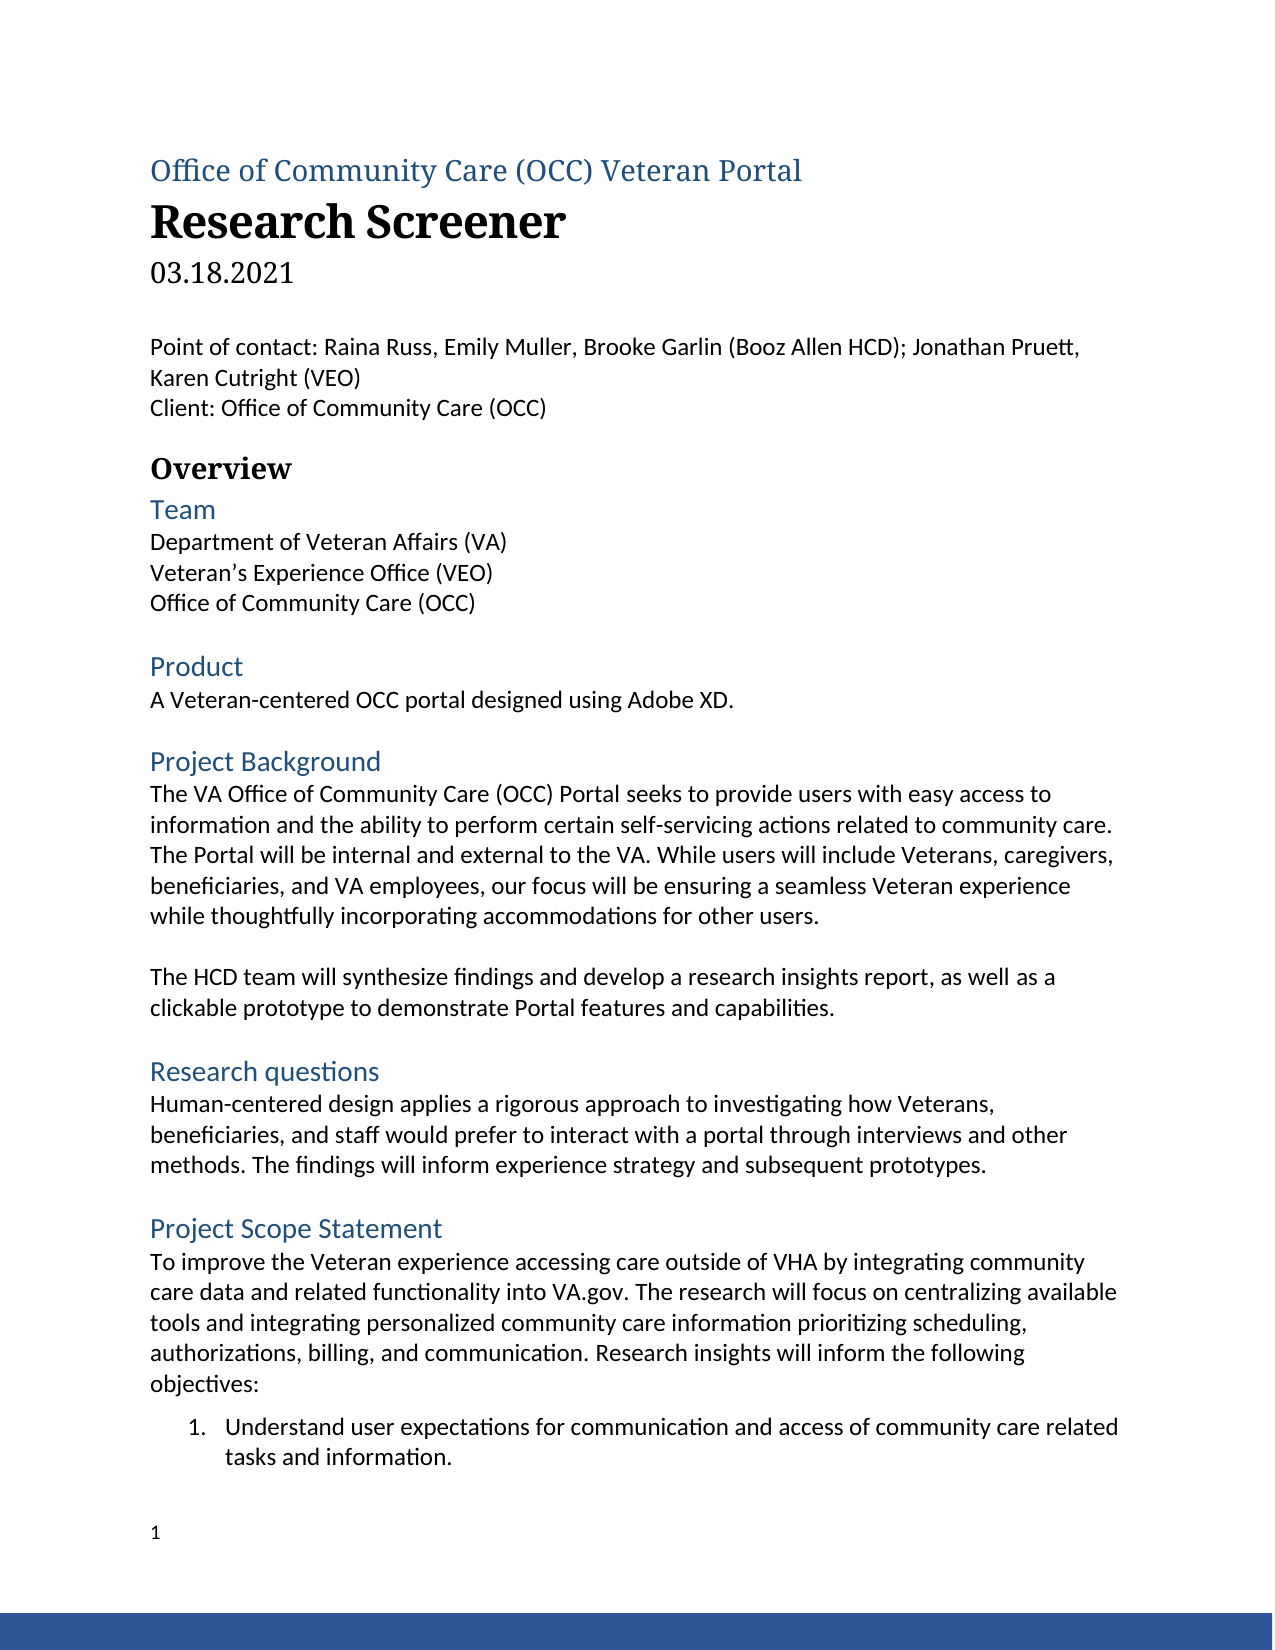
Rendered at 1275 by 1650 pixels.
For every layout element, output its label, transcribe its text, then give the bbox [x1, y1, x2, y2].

text A Veteran-centered OCC portal designed using Adobe XD. [150, 684, 1125, 715]
list Understand user expectations for communication and access of community care related tasks and information. [187, 1411, 1125, 1472]
subtitle Product [150, 648, 1125, 684]
text Team Department of Veteran Affairs (VA) [150, 491, 1125, 557]
text Office of Community Care (OCC) [150, 587, 1125, 648]
text To improve the Veteran experience accessing care outside of VHA by integrating community care data and related functionality into VA.gov. The research will focus on centralizing available tools and integrating personalized community care information prioritizing scheduling, authorizations, billing, and communication. Research insights will inform the following objectives: [150, 1246, 1125, 1398]
subtitle Project Background [150, 743, 1125, 778]
text The VA Office of Community Care (OCC) Portal seeks to provide users with easy access to information and the ability to perform certain self-servicing actions related to community care. The Portal will be internal and external to the VA. While users will include Veterans, caregivers, beneficiaries, and VA employees, our focus will be ensuring a seamless Veteran experience while thoughtfully incorporating accommodations for other users. [150, 778, 1125, 931]
text Office of Community Care (OCC) Veteran Portal [150, 150, 1125, 190]
text Veteran’s Experience Office (VEO) [150, 557, 1125, 587]
text Human-centered design applies a rigorous approach to investigating how Veterans, beneficiaries, and staff would prefer to interact with a portal through interviews and other methods. The findings will inform experience strategy and subsequent prototypes. [150, 1089, 1125, 1180]
text 03.18.2021 [150, 252, 1125, 292]
text Point of contact: Raina Russ, Emily Muller, Brooke Garlin (Booz Allen HCD); Jonathan Pruett, Karen Cutright (VEO) [150, 331, 1125, 392]
text Client: Office of Community Care (OCC) [150, 392, 1125, 423]
subtitle Project Scope Statement [150, 1210, 1125, 1246]
text The HCD team will synthesize findings and develop a research insights report, as well as a clickable prototype to demonstrate Portal features and capabilities. [150, 961, 1125, 1022]
title Research Screener [150, 190, 1125, 252]
subtitle Overview [150, 448, 1125, 488]
subtitle Research questions [150, 1053, 1125, 1089]
